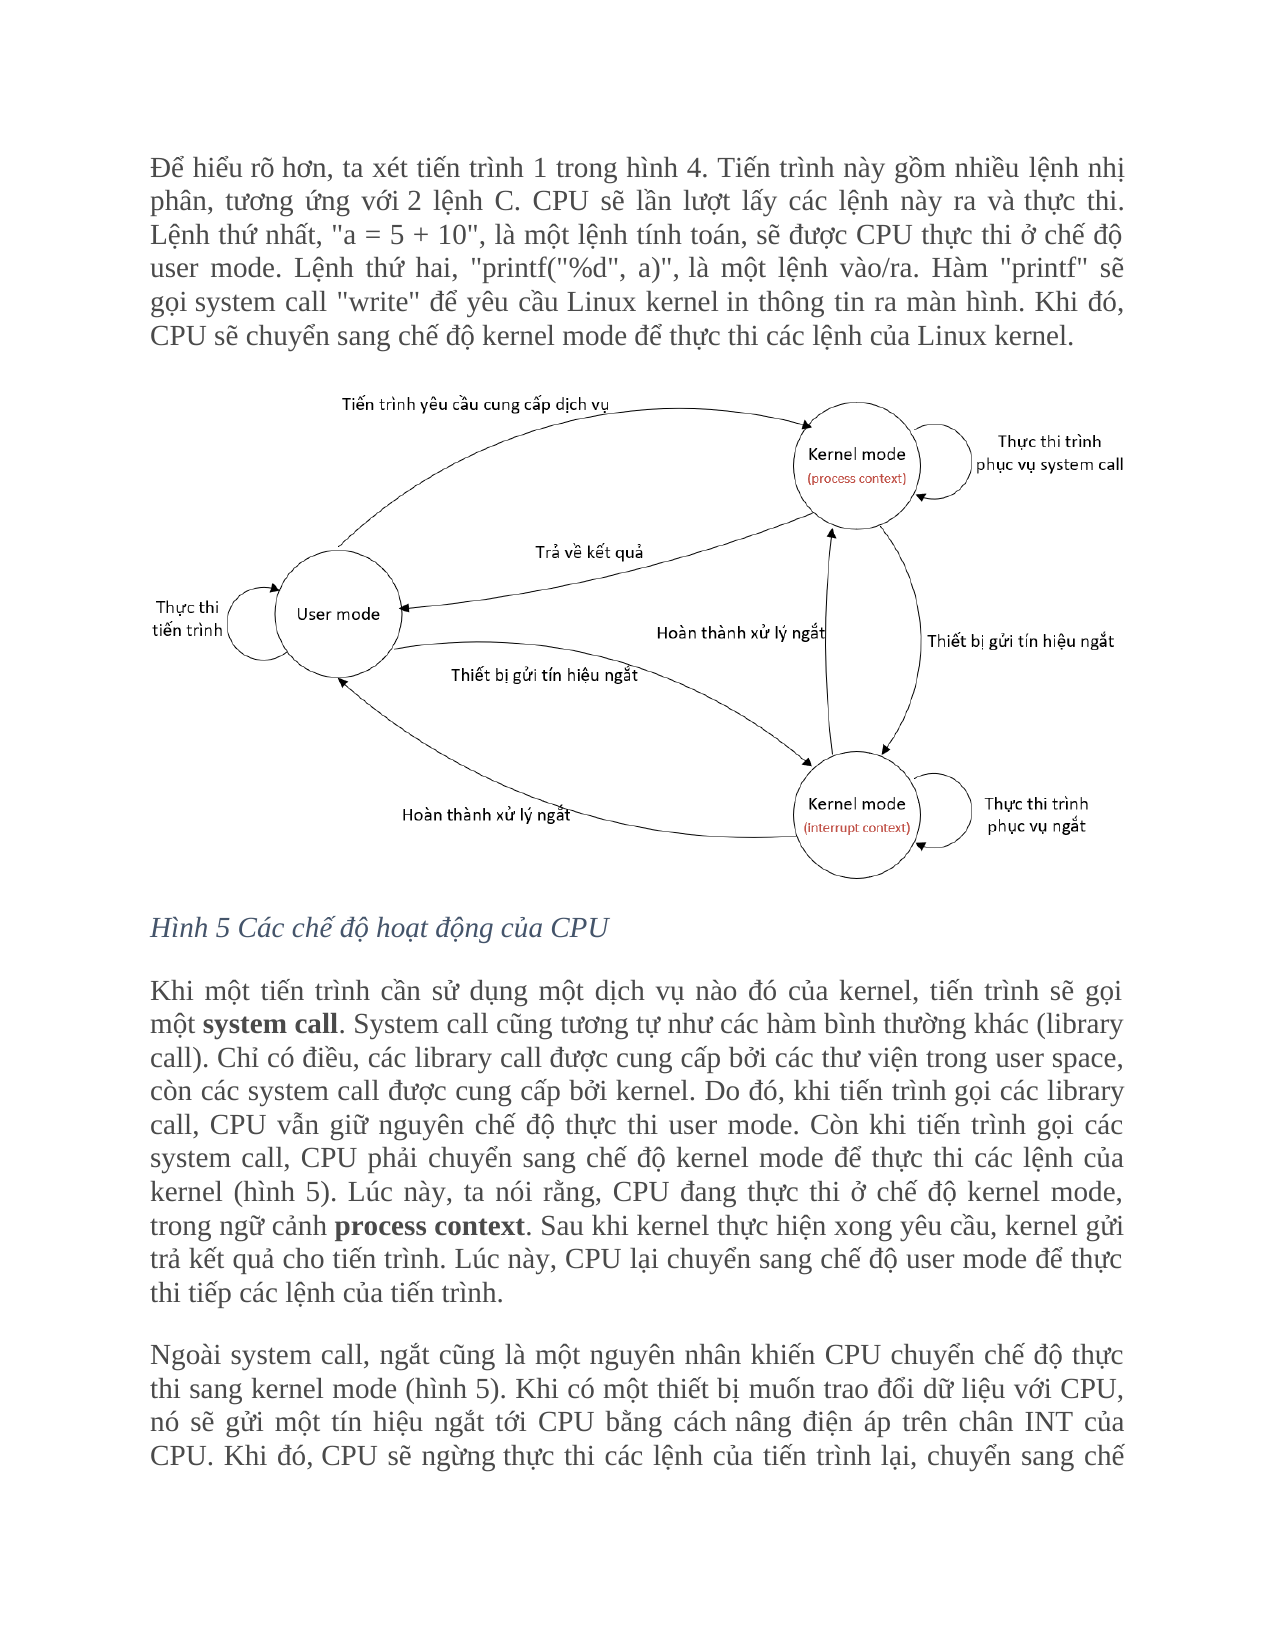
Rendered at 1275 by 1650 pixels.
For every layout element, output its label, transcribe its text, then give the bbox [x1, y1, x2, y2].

picture [150, 380, 1125, 881]
text Hình 5 Các chế độ hoạt động của CPU [150, 910, 1125, 944]
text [150, 1337, 1125, 1472]
text Để hiểu rõ hơn, ta xét tiến trình 1 trong hình 4. Tiến trình này gồm nhiều lệnh nhị phân, tương ứng với 2 lệnh C. CPU sẽ lần lượt lấy các lệnh này ra và thực thi. Lệnh thứ nhất, "a = 5 + 10", là một lệnh tính toán, sẽ được CPU thực thi ở chế độ user mode. Lệnh thứ hai, "printf("%d", a)", là một lệnh vào/ra. Hàm "printf" sẽ gọi system call "write" để yêu cầu Linux kernel in thông tin ra màn hình. Khi đó, CPU sẽ chuyển sang chế độ kernel mode để thực thi các lệnh của Linux kernel. [150, 150, 1125, 351]
text Khi một tiến trình cần sử dụng một dịch vụ nào đó của kernel, tiến trình sẽ gọi một system call. System call cũng tương tự như các hàm bình thường khác (library call). Chỉ có điều, các library call được cung cấp bởi các thư viện trong user space, còn các system call được cung cấp bởi kernel. Do đó, khi tiến trình gọi các library call, CPU vẫn giữ nguyên chế độ thực thi user mode. Còn khi tiến trình gọi các system call, CPU phải chuyển sang chế độ kernel mode để thực thi các lệnh của kernel (hình 5). Lúc này, ta nói rằng, CPU đang thực thi ở chế độ kernel mode, trong ngữ cảnh process context. Sau khi kernel thực hiện xong yêu cầu, kernel gửi trả kết quả cho tiến trình. Lúc này, CPU lại chuyển sang chế độ user mode để thực thi tiếp các lệnh của tiến trình. [150, 973, 1125, 1308]
